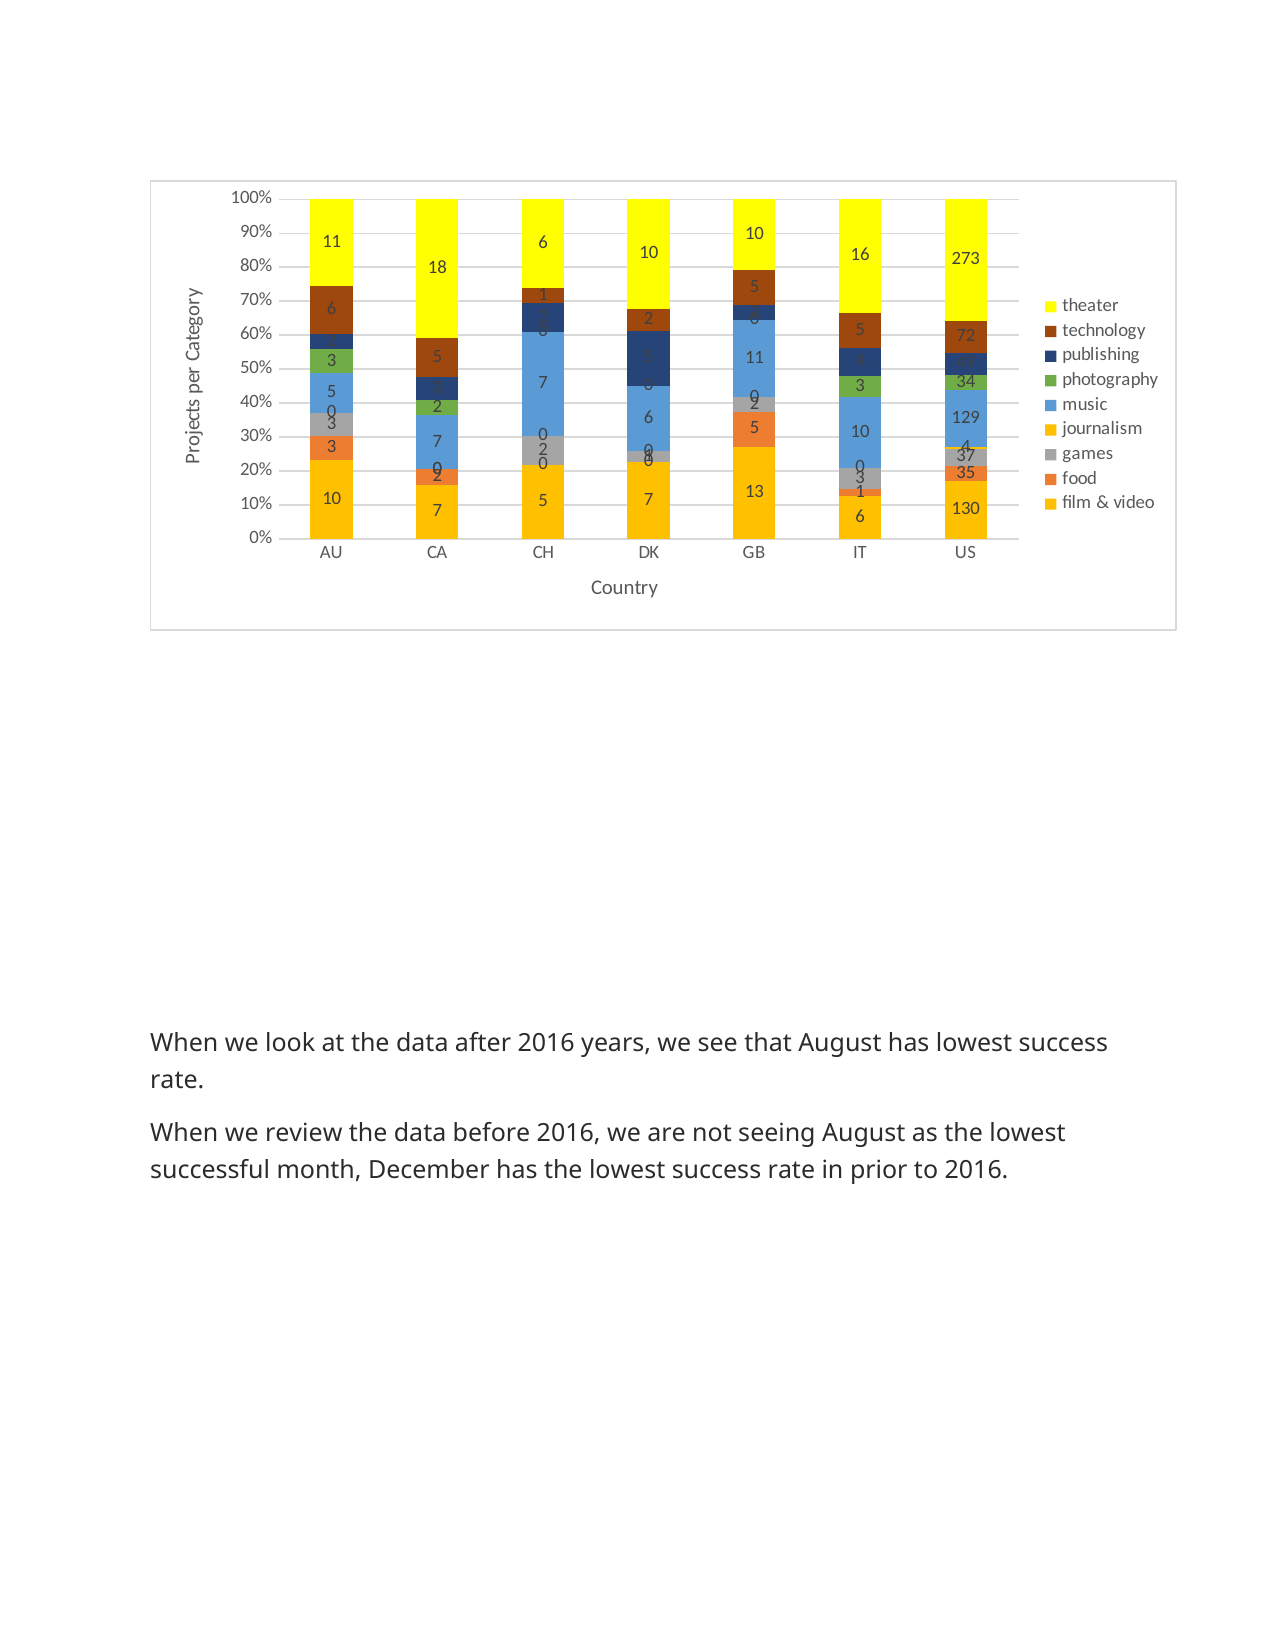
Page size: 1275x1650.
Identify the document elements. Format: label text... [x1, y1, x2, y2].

text When we look at the data after 2016 years, we see that August has lowest success rate. [150, 1025, 1125, 1096]
text When we review the data before 2016, we are not seeing August as the lowest successful month, December has the lowest success rate in prior to 2016. [150, 1115, 1125, 1186]
